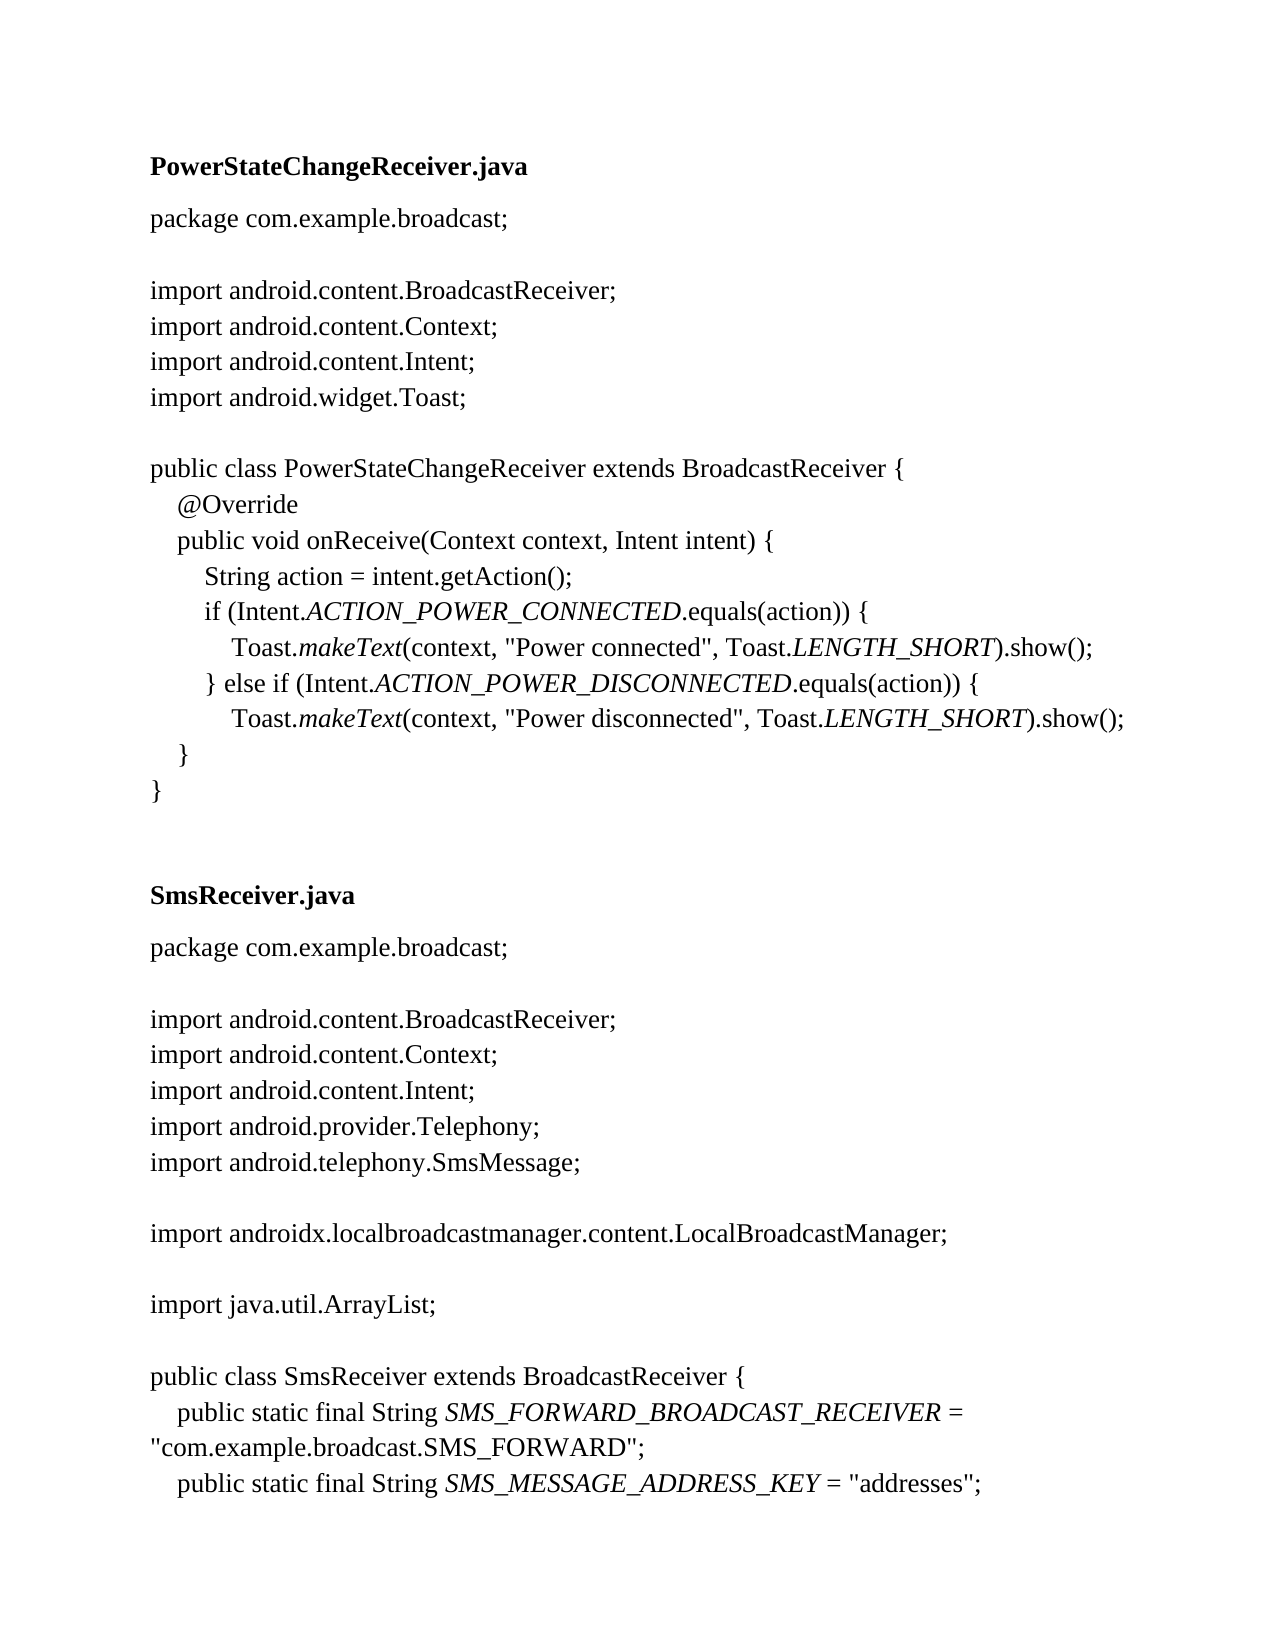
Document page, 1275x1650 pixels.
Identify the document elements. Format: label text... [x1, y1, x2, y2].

text package com.example.broadcast; import android.content.BroadcastReceiver; import android.content.Context; import android.content.Intent; import android.widget.Toast; public class PowerStateChangeReceiver extends BroadcastReceiver { @Override public void onReceive(Context context, Intent intent) { String action = intent.getAction(); if (Intent.ACTION_POWER_CONNECTED.equals(action)) { Toast.makeText(context, "Power connected", Toast.LENGTH_SHORT).show(); } else if (Intent.ACTION_POWER_DISCONNECTED.equals(action)) { Toast.makeText(context, "Power disconnected", Toast.LENGTH_SHORT).show(); } } [150, 202, 1125, 805]
text PowerStateChangeReceiver.java [150, 150, 1125, 181]
text SmsReceiver.java [150, 879, 1125, 910]
